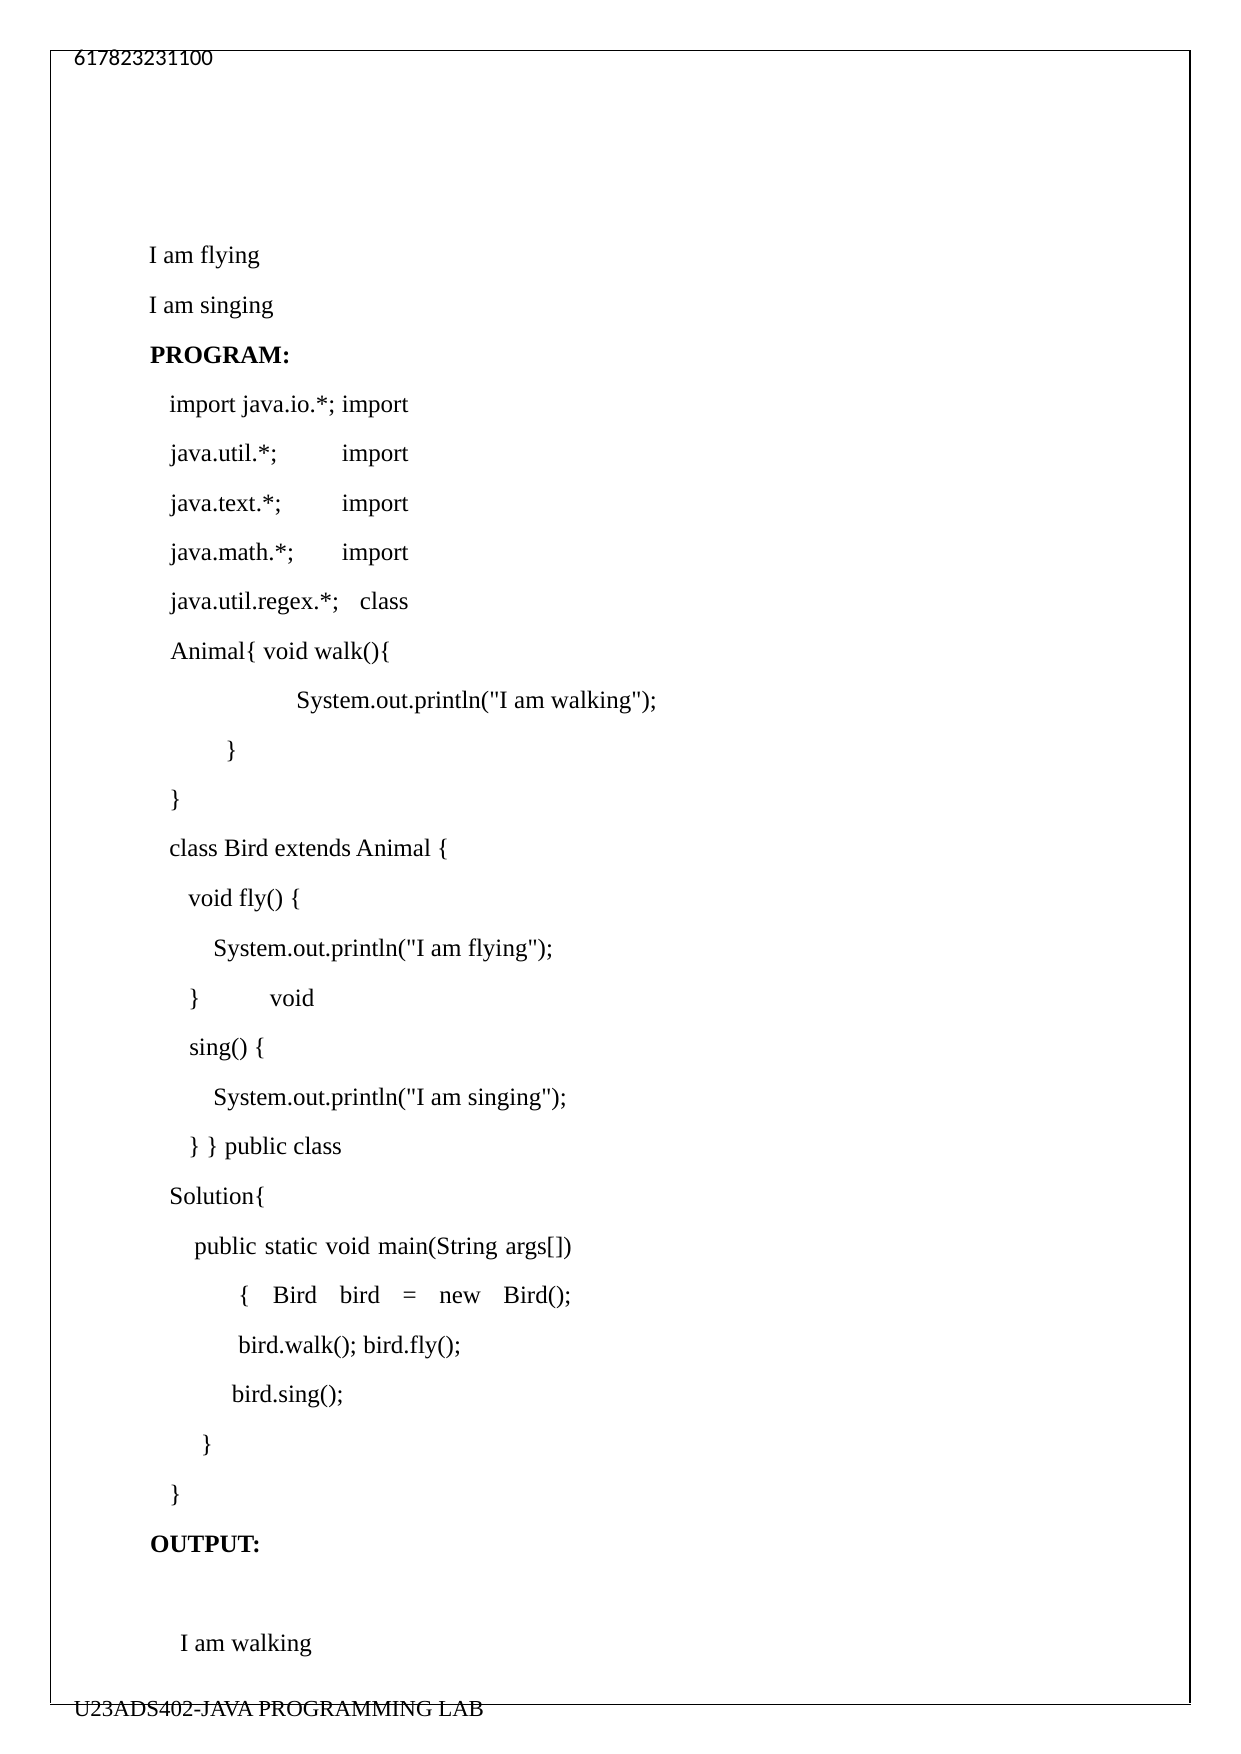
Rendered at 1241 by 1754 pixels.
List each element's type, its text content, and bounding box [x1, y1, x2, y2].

text bird.sing(); [232, 1379, 1083, 1408]
text void fly() { [188, 883, 1083, 912]
text I am singing [148, 290, 1083, 319]
text I am walking [148, 1628, 1083, 1657]
text System.out.println("I am singing"); [213, 1082, 1083, 1110]
text OUTPUT: [150, 1529, 1082, 1558]
text } } [169, 735, 254, 813]
text import java.io.*; import java.util.*; import java.text.*; import java.math.*; import java.util.regex.*; class Animal{ void walk(){ [169, 389, 408, 664]
text System.out.println("I am walking"); [74, 685, 657, 714]
text } [169, 1479, 1083, 1508]
text PROGRAM: [150, 340, 1082, 368]
text public static void main(String args[]){ Bird bird = new Bird(); bird.walk(); bird.fly(); [194, 1231, 572, 1358]
text I am flying [148, 240, 1083, 269]
text } } public class Solution{ [169, 1131, 386, 1210]
text } [201, 1429, 1083, 1458]
text } void sing() { [188, 983, 314, 1061]
text class Bird extends Animal { [169, 833, 1083, 862]
text System.out.println("I am flying"); [213, 933, 1083, 962]
